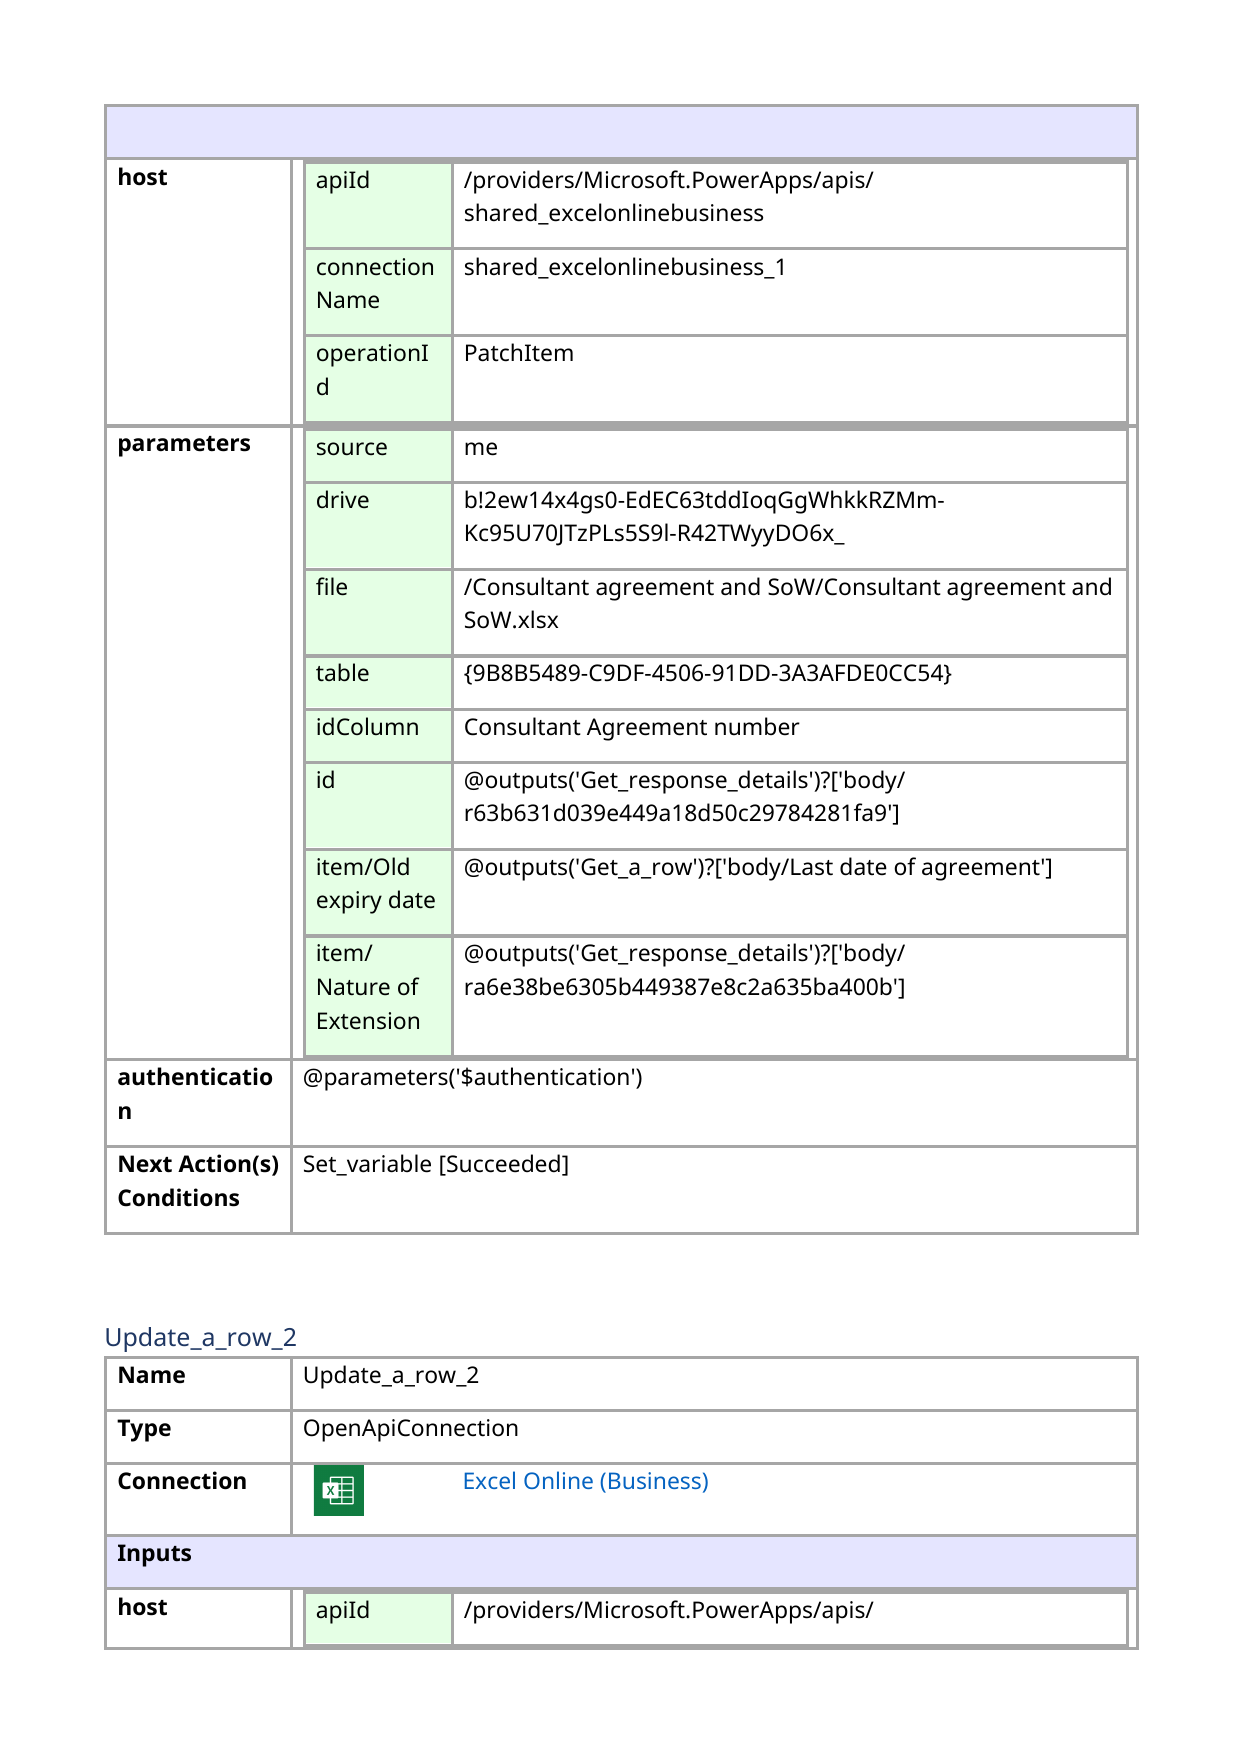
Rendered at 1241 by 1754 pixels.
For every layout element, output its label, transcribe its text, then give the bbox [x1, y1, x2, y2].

table_cell [454, 250, 1126, 334]
table_cell [454, 484, 1126, 568]
table_cell [454, 658, 1126, 708]
table_cell [454, 938, 1126, 1055]
table_cell [454, 1594, 1126, 1644]
table_cell [1129, 1590, 1136, 1647]
table_cell [293, 1465, 1136, 1534]
table_cell Next Action(s) Conditions [107, 1148, 290, 1232]
table_cell [454, 764, 1126, 848]
table_cell [454, 431, 1126, 481]
table_cell Connection [107, 1465, 290, 1534]
table_cell authentication [107, 1061, 290, 1145]
table_cell [1129, 428, 1136, 1058]
table_cell [454, 571, 1126, 654]
table_header Name [107, 1359, 290, 1409]
table_cell Type [107, 1412, 290, 1462]
table_cell [293, 1590, 303, 1647]
table_header Update_a_row_2 [293, 1359, 1136, 1409]
table_cell [293, 160, 303, 424]
table_cell @parameters('$authentication') [293, 1061, 1136, 1145]
table_cell Set_variable [Succeeded] [293, 1148, 1136, 1232]
table_cell [1129, 160, 1136, 424]
table_cell Inputs [107, 1537, 1136, 1587]
table_cell parameters [107, 428, 290, 1058]
table_cell host [107, 160, 290, 424]
table_cell [293, 428, 303, 1058]
table_cell [454, 164, 1126, 247]
table_cell OpenApiConnection [293, 1412, 1136, 1462]
subtitle Update_a_row_2 [104, 1319, 1136, 1353]
table_cell [454, 337, 1126, 421]
table_cell Inputs [107, 107, 1136, 157]
table_cell [454, 851, 1126, 934]
table_cell host [107, 1590, 290, 1647]
table_cell [454, 711, 1126, 761]
